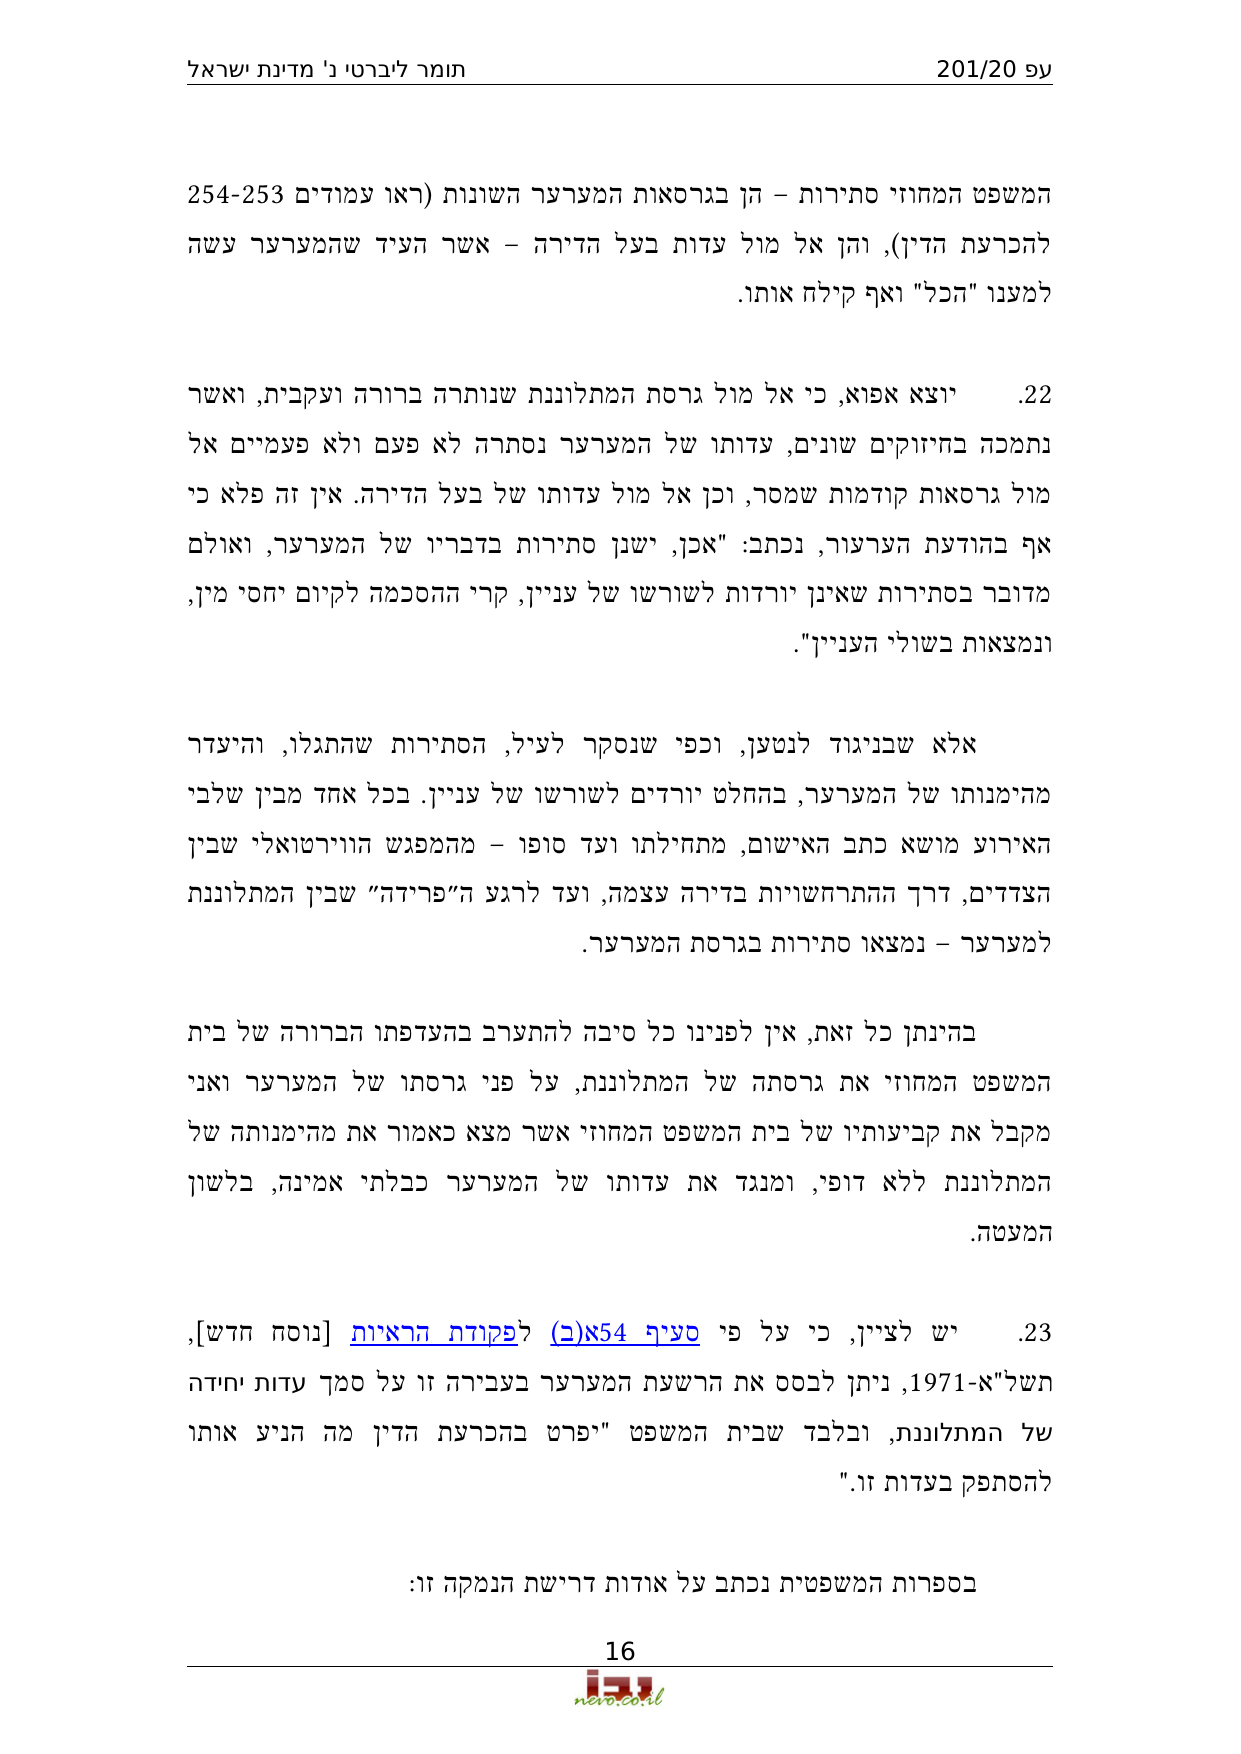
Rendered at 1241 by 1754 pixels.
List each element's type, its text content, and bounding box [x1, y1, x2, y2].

list בספרות המשפטית נכתב על אודות דרישת הנמקה זו: [187, 1566, 1053, 1599]
list בהינתן כל זאת, אין לפנינו כל סיבה להתערב בהעדפתו הברורה של בית המשפט המחוזי את גרסתה של המתלוננת, על פני גרסתו של המערער ואני מקבל את קביעותיו של בית המשפט המחוזי אשר מצא כאמור את מהימנותה של המתלוננת ללא דופי, ומנגד את עדותו של המערער כבלתי אמינה, בלשון המעטה. [187, 1016, 1053, 1248]
picture [574, 1669, 666, 1707]
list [187, 177, 1053, 310]
list אלא שבניגוד לנטען, וכפי שנסקר לעיל, הסתירות שהתגלו, והיעדר מהימנותו של המערער, בהחלט יורדים לשורשו של עניין. בכל אחד מבין שלבי האירוע מושא כתב האישום, מתחילתו ועד סופו – מהמפגש הווירטואלי שבין הצדדים, דרך ההתרחשויות בדירה עצמה, ועד לרגע ה״פרידה״ שבין המתלוננת למערער – נמצאו סתירות בגרסת המערער. [187, 727, 1053, 960]
list יוצא אפוא, כי אל מול גרסת המתלוננת שנותרה ברורה ועקבית, ואשר נתמכה בחיזוקים שונים, עדותו של המערער נסתרה לא פעם ולא פעמיים אל מול גרסאות קודמות שמסר, וכן אל מול עדותו של בעל הדירה. אין זה פלא כי אף בהודעת הערעור, נכתב: "אכן, ישנן סתירות בדבריו של המערער, ואולם מדובר בסתירות שאינן יורדות לשורשו של עניין, קרי ההסכמה לקיום יחסי מין, ונמצאות בשולי העניין". [187, 378, 1053, 660]
list יש לציין, כי על פי סעיף 54א(ב) לפקודת הראיות [נוסח חדש], תשל"א-1971, ניתן לבסס את הרשעת המערער בעבירה זו על סמך עדות יחידה של המתלוננת, ובלבד שבית המשפט "יפרט בהכרעת הדין מה הניע אותו להסתפק בעדות זו." [187, 1316, 1053, 1498]
